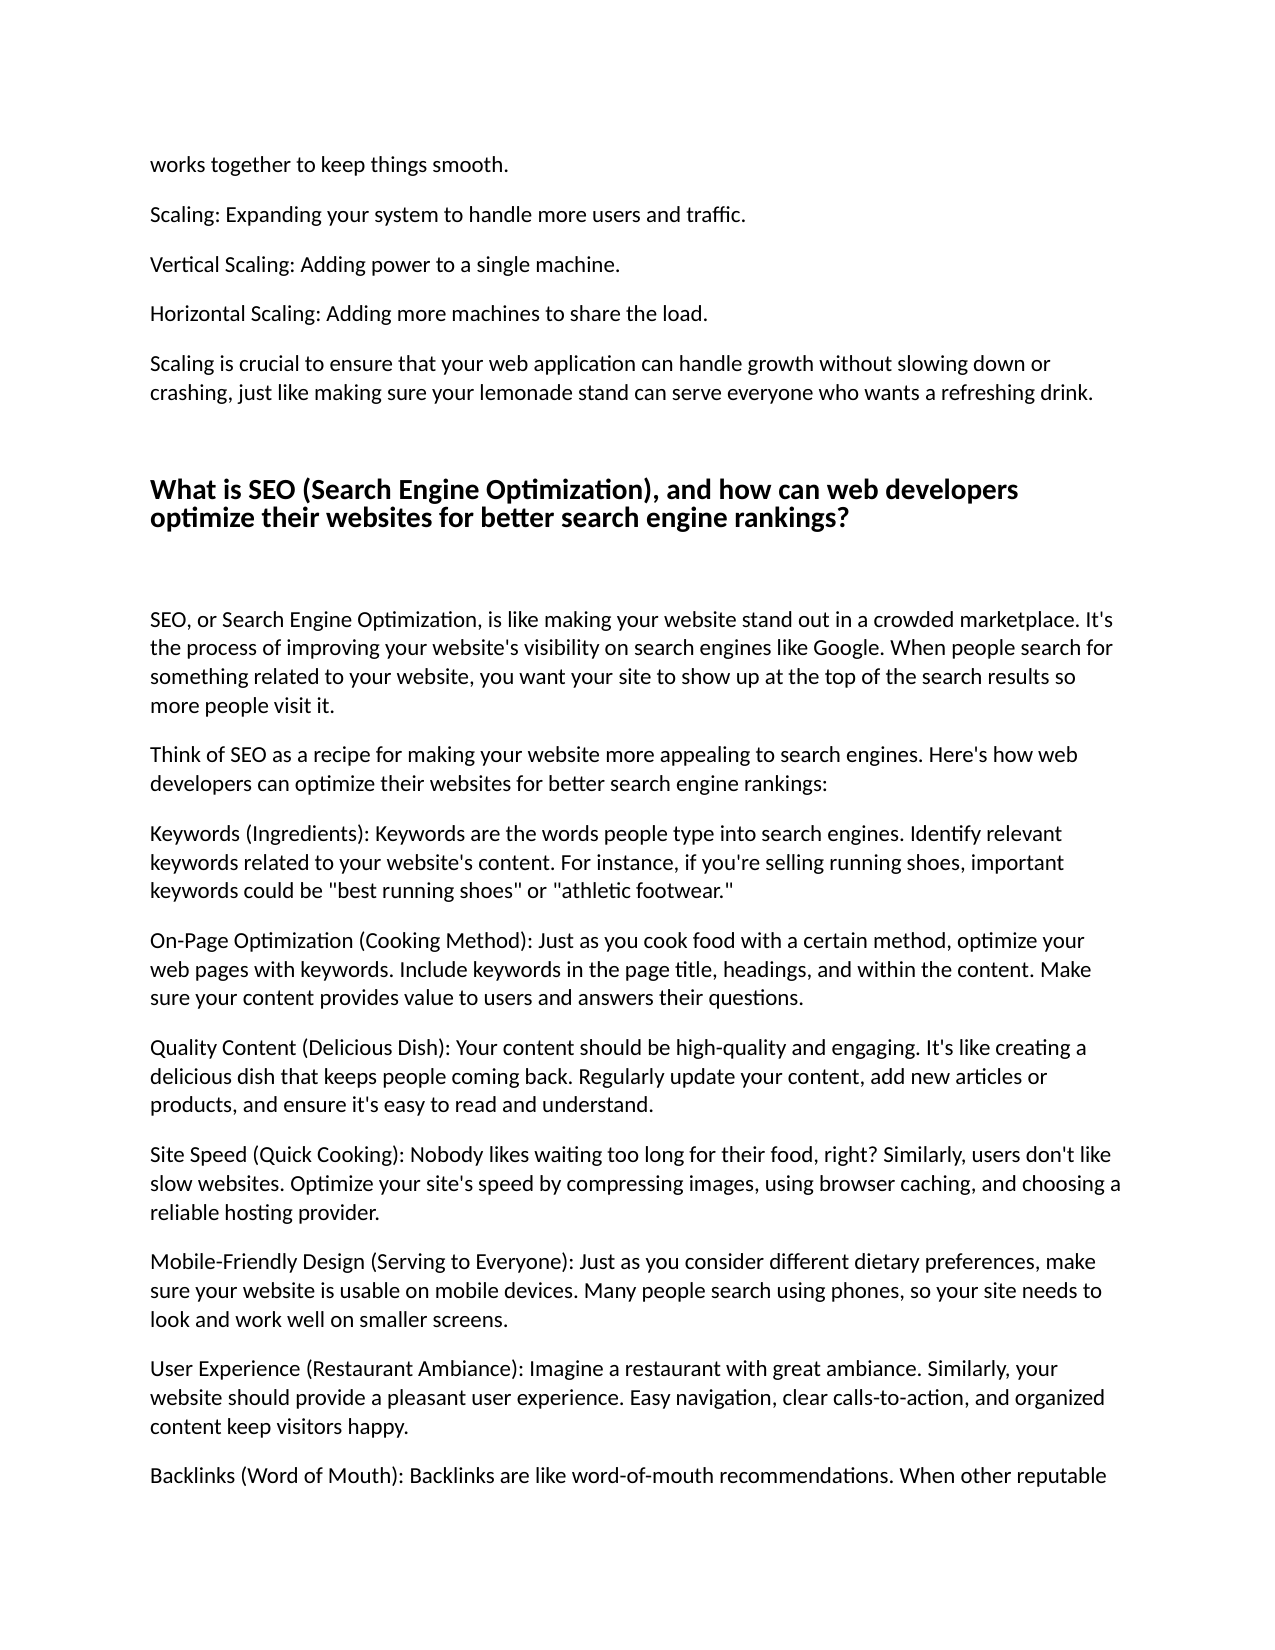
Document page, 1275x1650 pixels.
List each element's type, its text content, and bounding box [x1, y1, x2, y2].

text Scaling is crucial to ensure that your web application can handle growth without slowing down or crashing, just like making sure your lemonade stand can serve everyone who wants a refreshing drink. [150, 348, 1125, 406]
text Mobile-Friendly Design (Serving to Everyone): Just as you consider different dietary preferences, make sure your website is usable on mobile devices. Many people search using phones, so your site needs to look and work well on smaller screens. [150, 1247, 1125, 1333]
text What is SEO (Search Engine Optimization), and how can web developers optimize their websites for better search engine rankings? [150, 476, 1125, 534]
text Horizontal Scaling: Adding more machines to share the load. [150, 299, 1125, 327]
text Vertical Scaling: Adding power to a single machine. [150, 249, 1125, 278]
text On-Page Optimization (Cooking Method): Just as you cook food with a certain method, optimize your web pages with keywords. Include keywords in the page title, headings, and within the content. Make sure your content provides value to users and answers their questions. [150, 925, 1125, 1012]
text Think of SEO as a recipe for making your website more appealing to search engines. Here's how web developers can optimize their websites for better search engine rankings: [150, 740, 1125, 797]
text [150, 1461, 1125, 1489]
text Quality Content (Delicious Dish): Your content should be high-quality and engaging. It's like creating a delicious dish that keeps people coming back. Regularly update your content, add new articles or products, and ensure it's easy to read and understand. [150, 1032, 1125, 1119]
text User Experience (Restaurant Ambiance): Imagine a restaurant with great ambiance. Similarly, your website should provide a pleasant user experience. Easy navigation, clear calls-to-action, and organized content keep visitors happy. [150, 1354, 1125, 1440]
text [150, 150, 1125, 179]
text Scaling: Expanding your system to handle more users and traffic. [150, 199, 1125, 228]
text Keywords (Ingredients): Keywords are the words people type into search engines. Identify relevant keywords related to your website's content. For instance, if you're selling running shoes, important keywords could be "best running shoes" or "athletic footwear." [150, 818, 1125, 904]
text SEO, or Search Engine Optimization, is like making your website stand out in a crowded marketplace. It's the process of improving your website's visibility on search engines like Google. When people search for something related to your website, you want your site to show up at the top of the search results so more people visit it. [150, 604, 1125, 719]
text Site Speed (Quick Cooking): Nobody likes waiting too long for their food, right? Similarly, users don't like slow websites. Optimize your site's speed by compressing images, using browser caching, and choosing a reliable hosting provider. [150, 1139, 1125, 1226]
